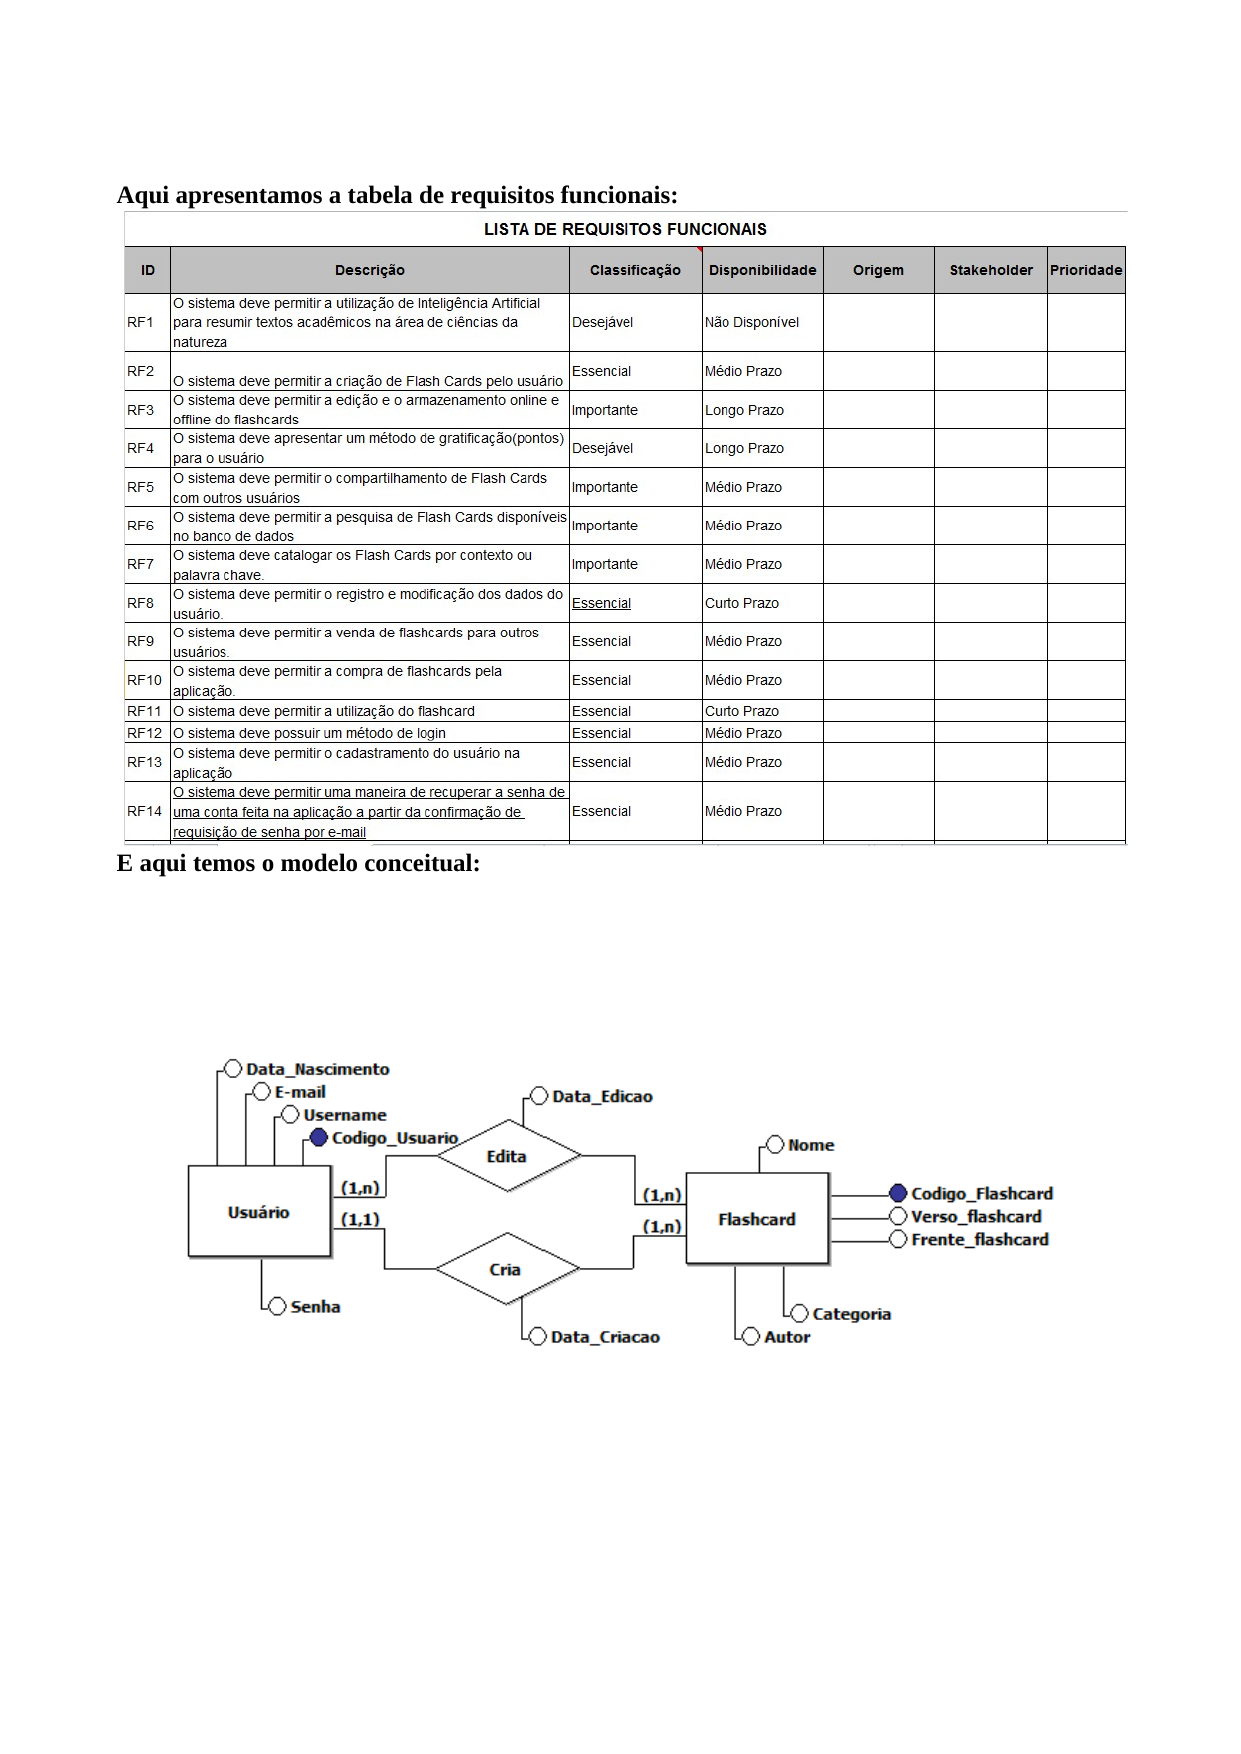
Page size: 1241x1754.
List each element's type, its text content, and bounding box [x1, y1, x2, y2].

picture [124, 211, 1128, 846]
picture [118, 972, 1128, 1446]
text Aqui apresentamos a tabela de requisitos funcionais: [116, 181, 1127, 209]
text E aqui temos o modelo conceitual: [116, 848, 1127, 877]
